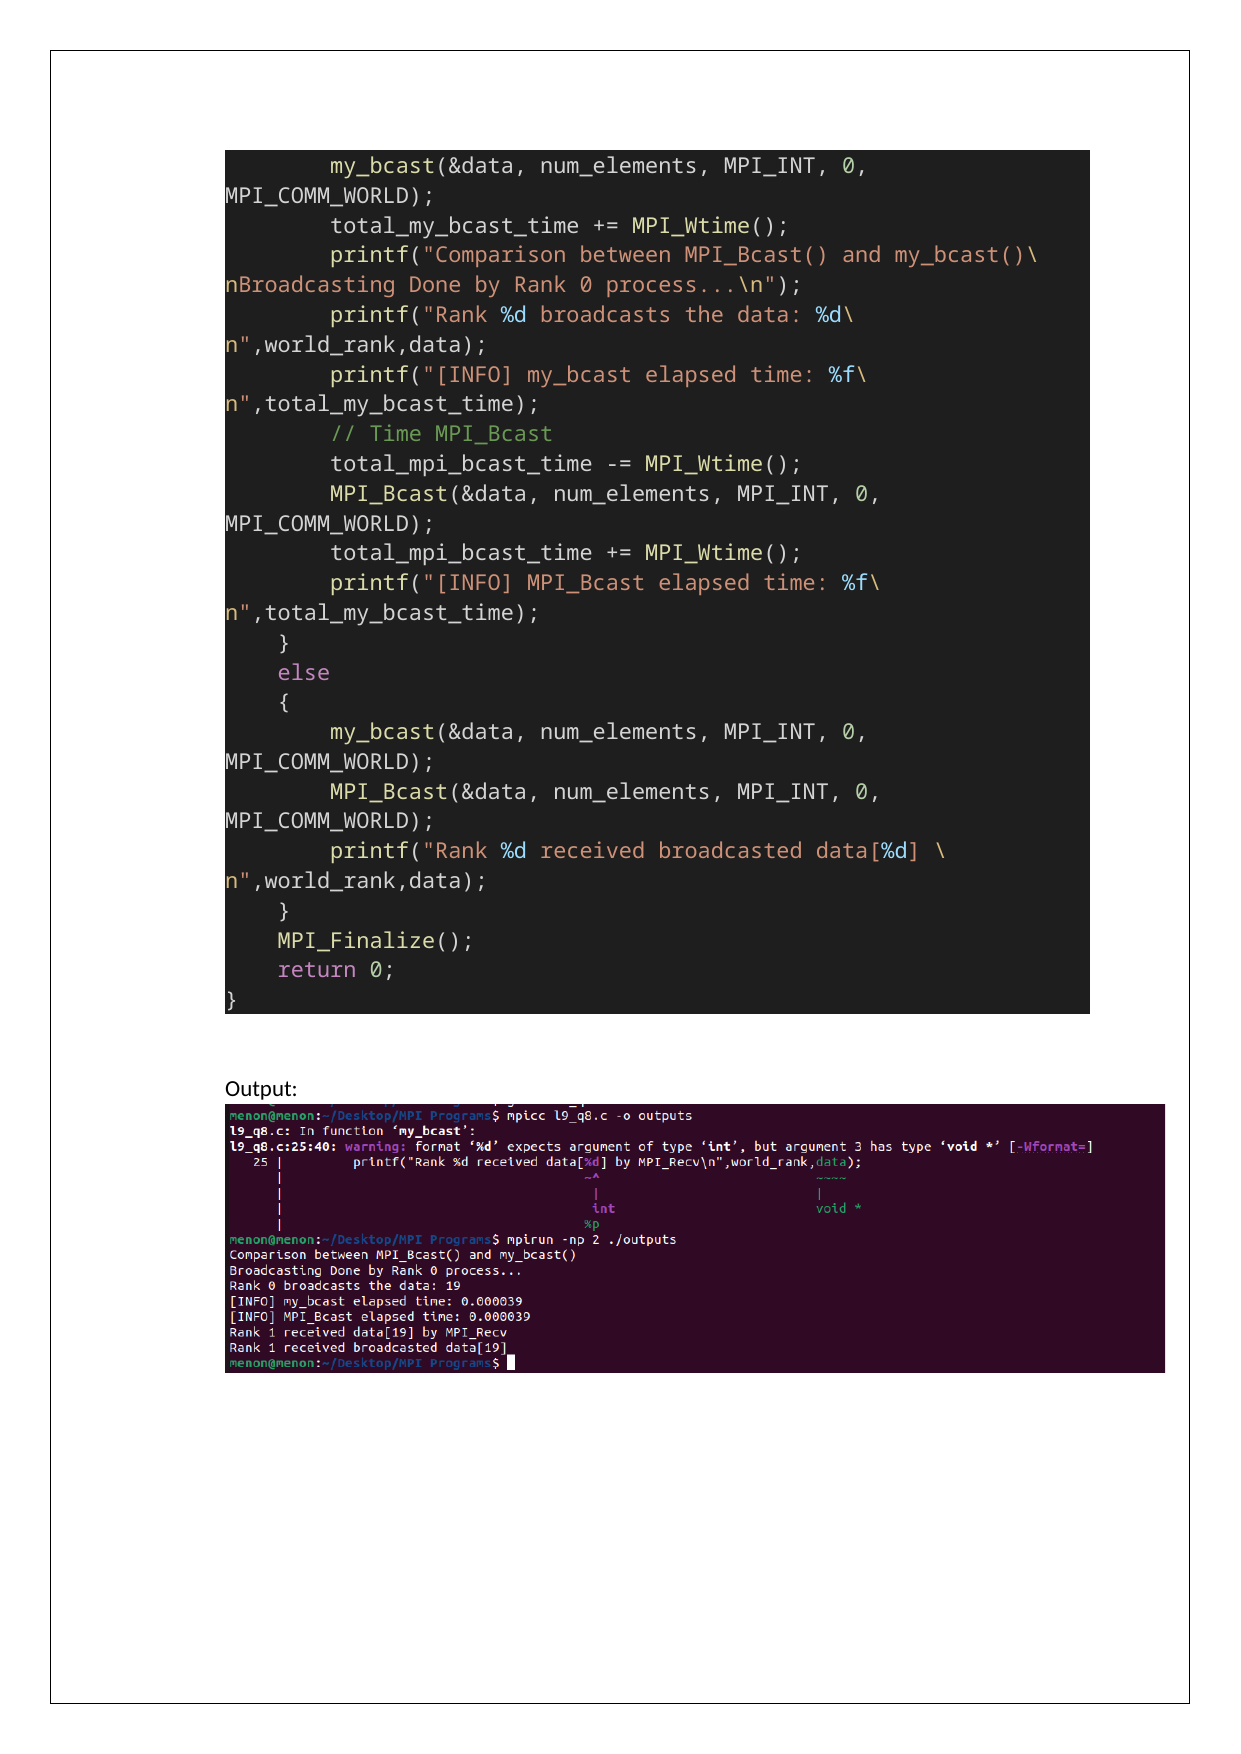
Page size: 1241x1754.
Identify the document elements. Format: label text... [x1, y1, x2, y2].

text total_my_bcast_time += MPI_Wtime(); [225, 209, 1090, 239]
list Output: [225, 1074, 1090, 1102]
text } [225, 984, 1090, 1014]
text printf("Comparison between MPI_Bcast() and my_bcast()\nBroadcasting Done by Rank 0 process...\n"); [225, 239, 1090, 299]
text return 0; [225, 954, 1090, 984]
text else [225, 656, 1090, 686]
text total_mpi_bcast_time -= MPI_Wtime(); [225, 448, 1090, 478]
text } [225, 627, 1090, 656]
text { [225, 686, 1090, 716]
text // Time MPI_Bcast [225, 418, 1090, 448]
text my_bcast(&data, num_elements, MPI_INT, 0, MPI_COMM_WORLD); [225, 150, 1090, 209]
text printf("Rank %d received broadcasted data[%d] \n",world_rank,data); [225, 835, 1090, 895]
text printf("Rank %d broadcasts the data: %d\n",world_rank,data); [225, 299, 1090, 358]
text MPI_Finalize(); [225, 924, 1090, 954]
text total_mpi_bcast_time += MPI_Wtime(); [225, 537, 1090, 567]
text MPI_Bcast(&data, num_elements, MPI_INT, 0, MPI_COMM_WORLD); [225, 478, 1090, 537]
text MPI_Bcast(&data, num_elements, MPI_INT, 0, MPI_COMM_WORLD); [225, 776, 1090, 835]
text printf("[INFO] MPI_Bcast elapsed time: %f\n",total_my_bcast_time); [225, 567, 1090, 627]
text my_bcast(&data, num_elements, MPI_INT, 0, MPI_COMM_WORLD); [225, 716, 1090, 776]
text printf("[INFO] my_bcast elapsed time: %f\n",total_my_bcast_time); [225, 358, 1090, 418]
text } [225, 895, 1090, 924]
picture [225, 1104, 1166, 1373]
